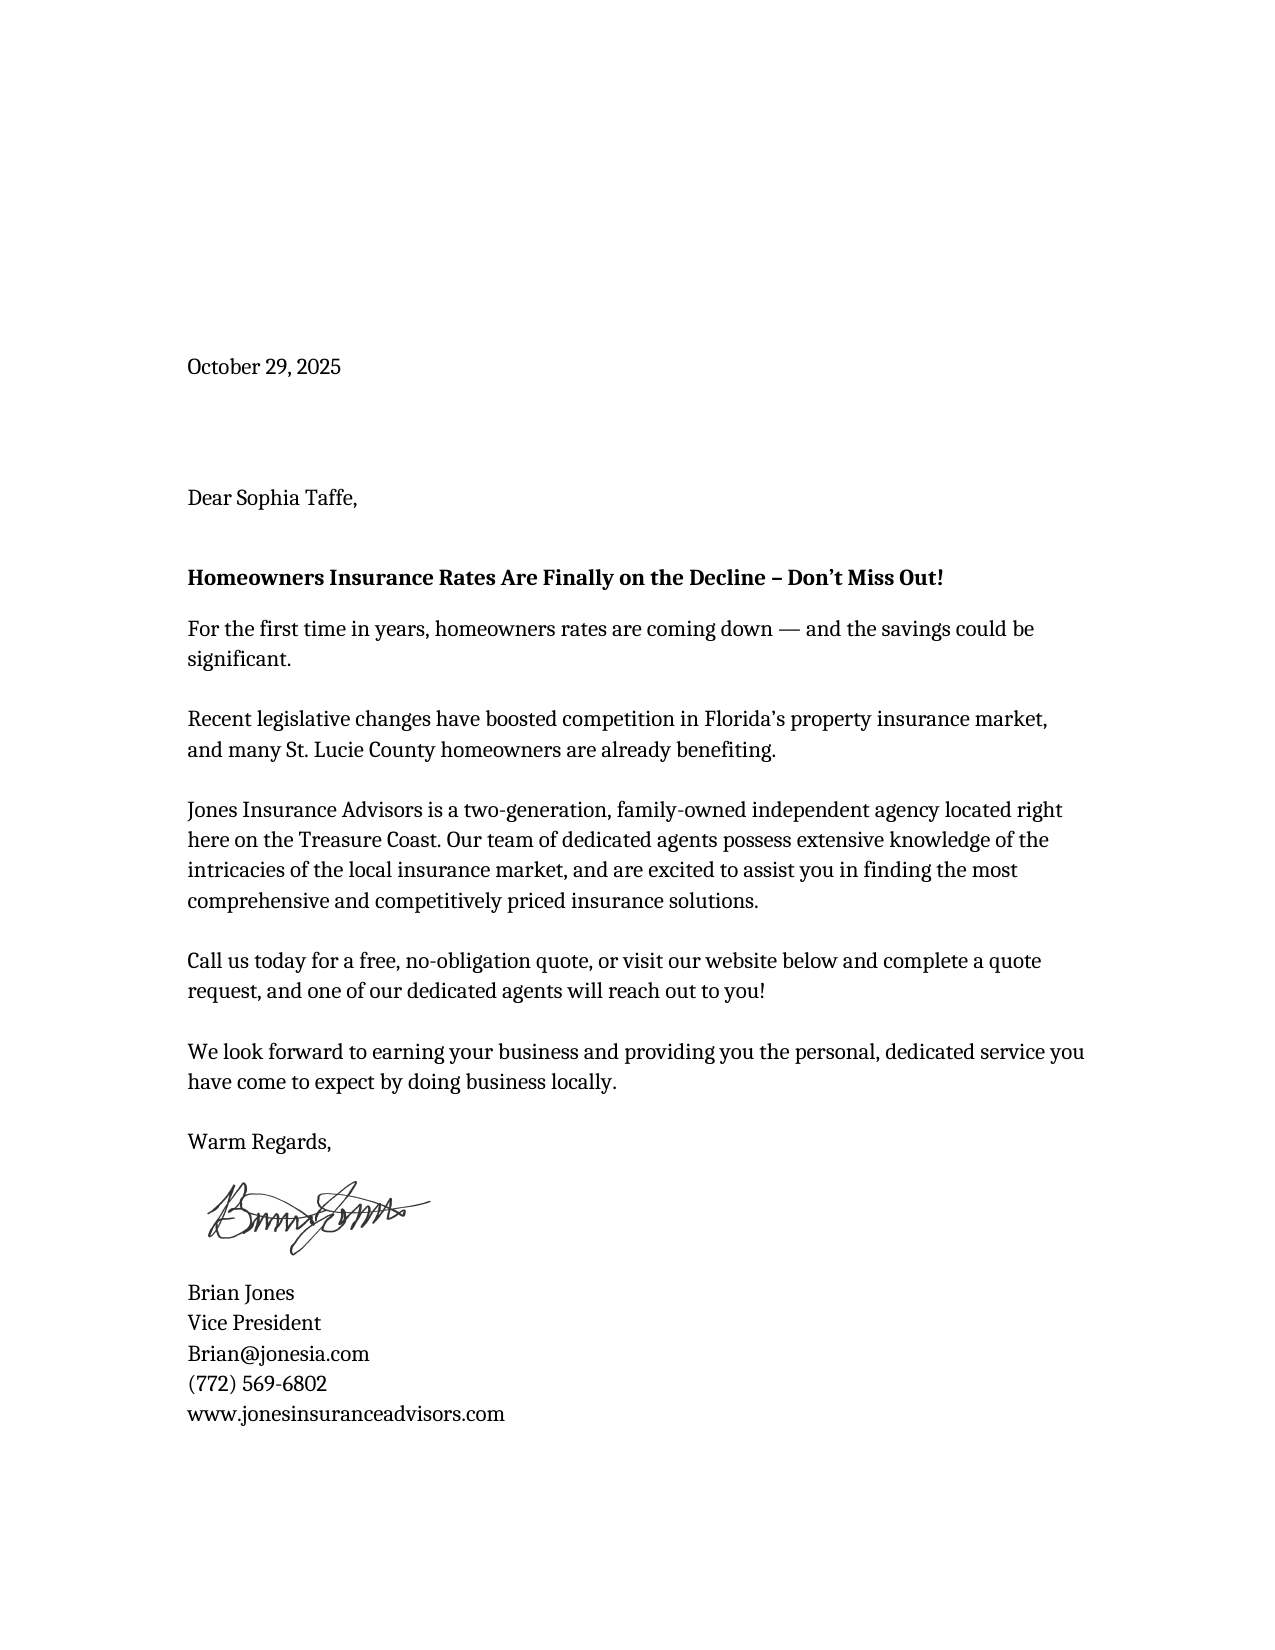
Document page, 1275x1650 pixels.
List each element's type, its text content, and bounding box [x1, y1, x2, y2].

text Brian Jones Vice President Brian@jonesia.com (772) 569-6802 www.jonesinsuranceadvisors.com [187, 1280, 1087, 1427]
text October 29, 2025 [187, 354, 1087, 381]
text Dear Sophia Taffe, [187, 484, 1087, 511]
text For the first time in years, homeowners rates are coming down — and the savings could be significant. Recent legislative changes have boosted competition in Florida’s property insurance market, and many St. Lucie County homeowners are already benefiting. Jones Insurance Advisors is a two-generation, family-owned independent agency located right here on the Treasure Coast. Our team of dedicated agents possess extensive knowledge of the intricacies of the local insurance market, and are excited to assist you in finding the most comprehensive and competitively priced insurance solutions. Call us today for a free, no-obligation quote, or visit our website below and complete a quote request, and one of our dedicated agents will reach out to you! We look forward to earning your business and providing you the personal, dedicated service you have come to expect by doing business locally. Warm Regards, [187, 616, 1087, 1156]
picture [206, 1180, 432, 1256]
text Homeowners Insurance Rates Are Finally on the Decline – Don’t Miss Out! [187, 564, 1087, 591]
